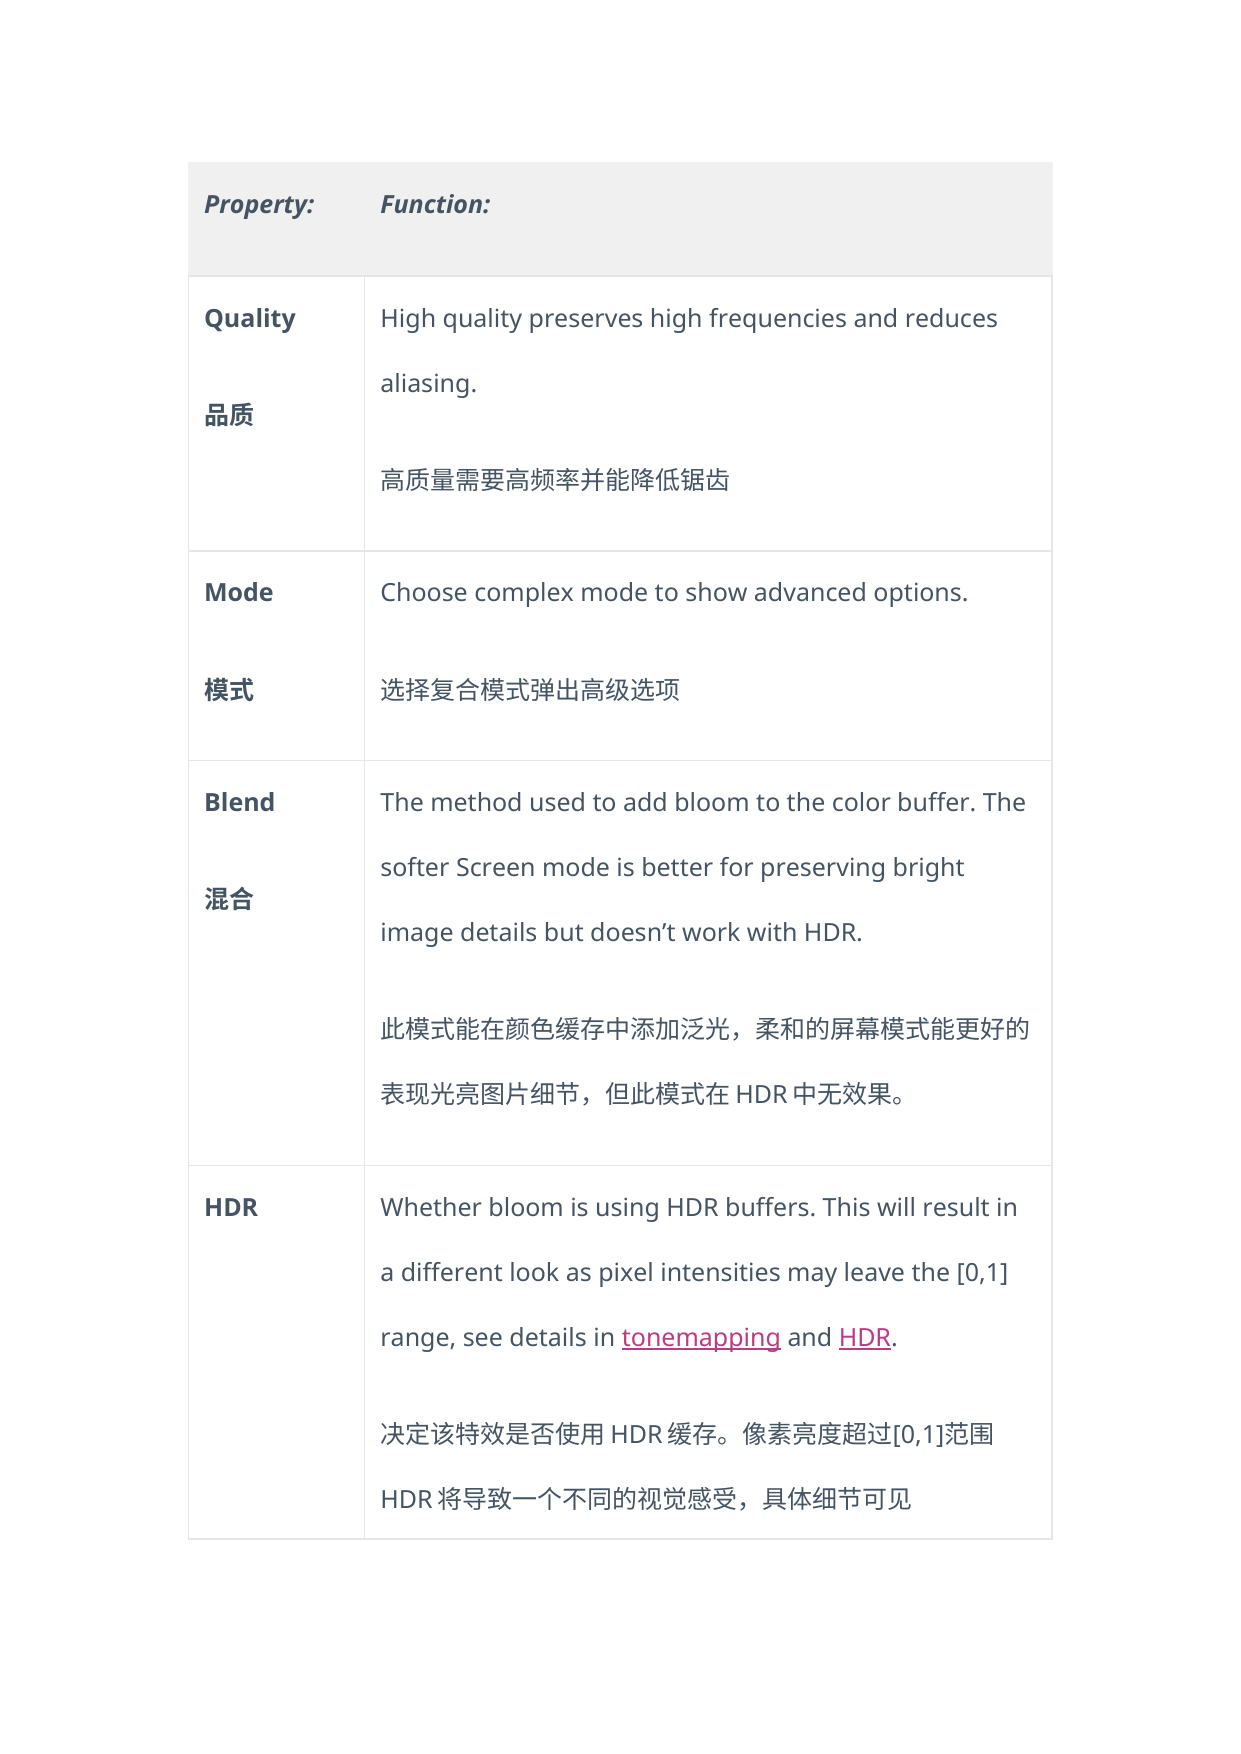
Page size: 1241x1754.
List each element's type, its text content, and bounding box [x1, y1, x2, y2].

table_cell Choose complex mode to show advanced options. 选择复合模式弹出高级选项 [365, 552, 1051, 760]
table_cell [365, 1166, 1051, 1538]
table_cell Quality 品质 [189, 277, 364, 550]
table_cell High quality preserves high frequencies and reduces aliasing. 高质量需要高频率并能降低锯齿 [365, 277, 1051, 550]
table_cell HDR [189, 1166, 364, 1538]
table_header Function: [365, 164, 1051, 275]
table_cell The method used to add bloom to the color buffer. The softer Screen mode is better for preserving bright image details but doesn’t work with HDR. 此模式能在颜色缓存中添加泛光，柔和的屏幕模式能更好的表现光亮图片细节，但此模式在HDR中无效果。 [365, 761, 1051, 1164]
table_cell Blend 混合 [189, 761, 364, 1164]
table_cell Mode 模式 [189, 552, 364, 760]
table_header Property: [189, 164, 364, 275]
